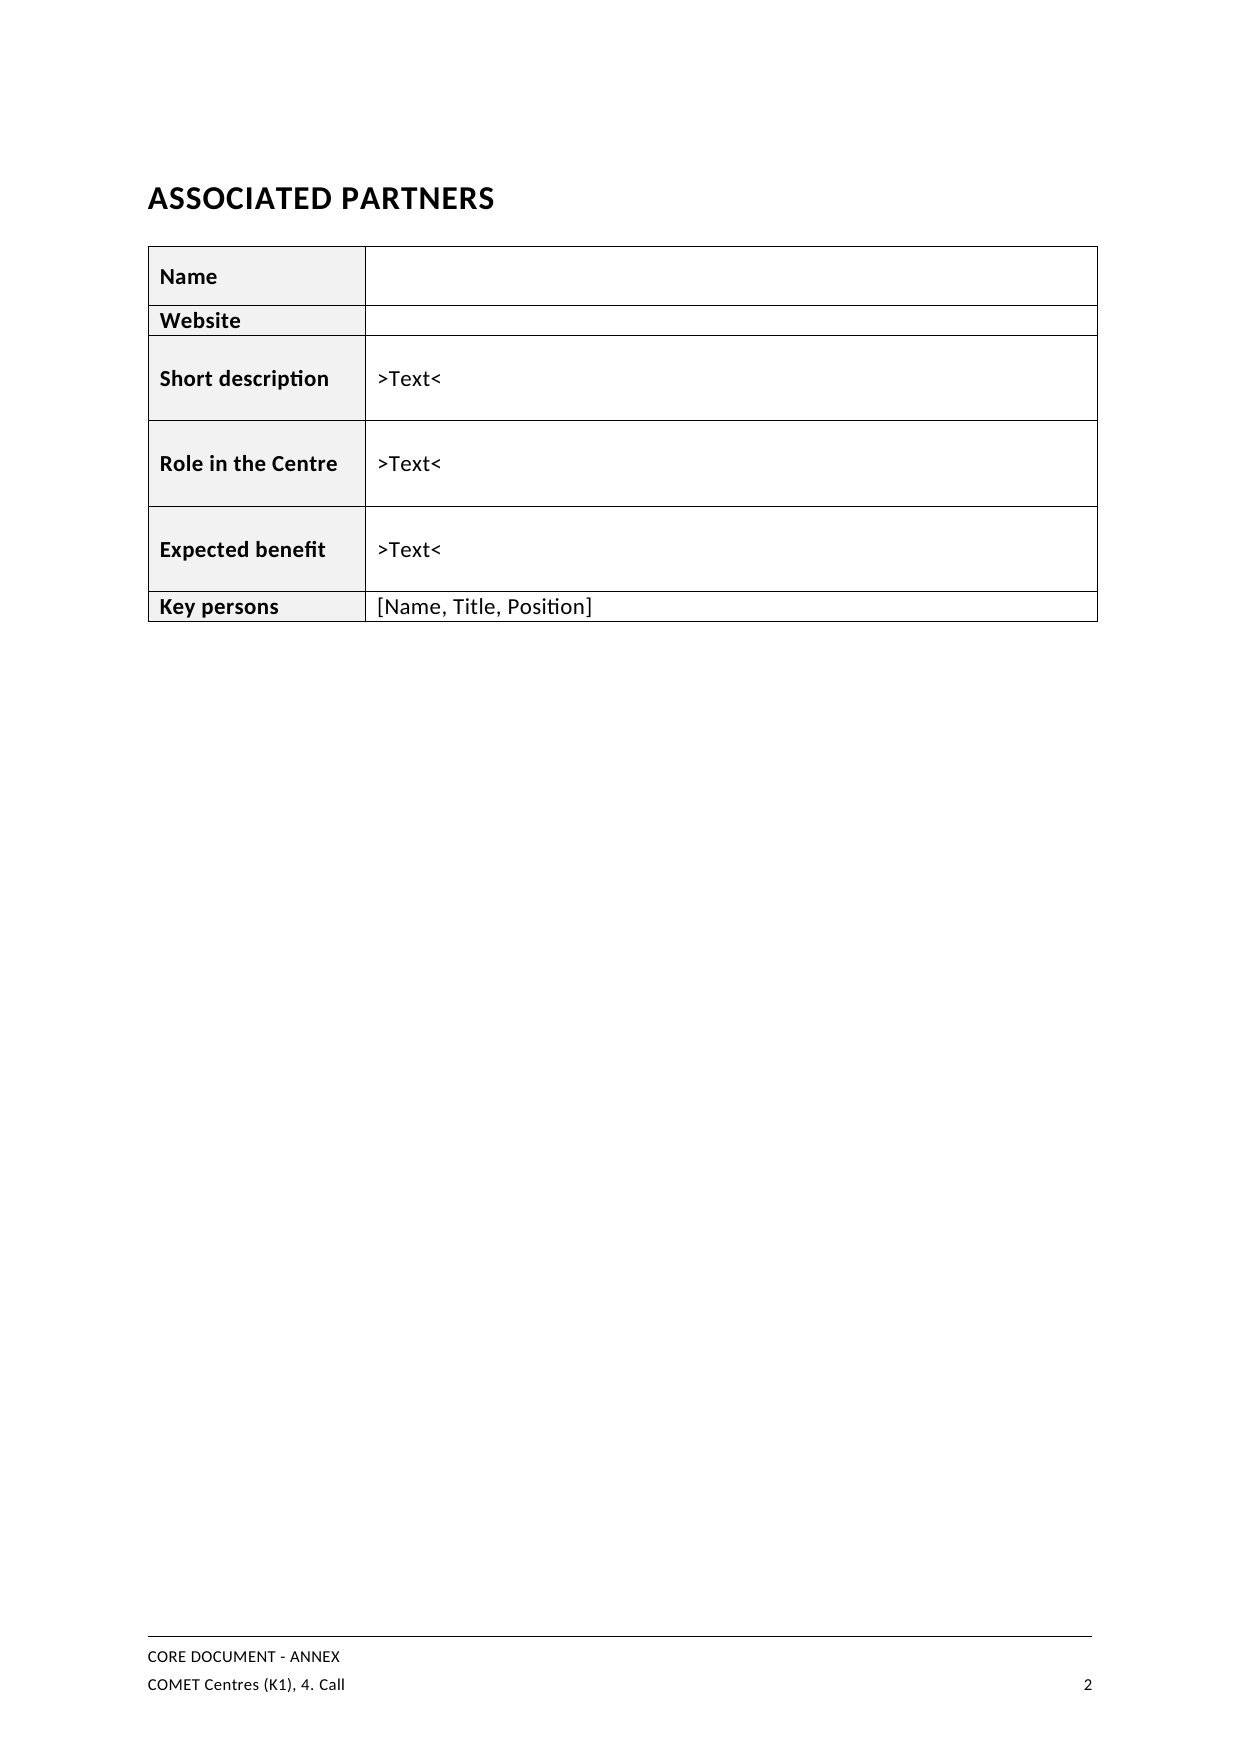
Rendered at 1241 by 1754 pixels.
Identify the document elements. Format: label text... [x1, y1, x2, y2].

subtitle Associated Partners [148, 177, 1092, 218]
table_header Name [149, 247, 365, 305]
table_cell >Text< [366, 507, 1097, 591]
table_cell >Text< [366, 336, 1097, 420]
table_header [366, 247, 1097, 305]
table_cell Role in the Centre [149, 421, 365, 506]
table_cell [Name, Title, Position] [366, 592, 1097, 621]
table_cell Key persons [149, 592, 365, 621]
table_cell Short description [149, 336, 365, 420]
table_cell >Text< [366, 421, 1097, 506]
table_cell Website [149, 306, 365, 335]
table_cell [366, 306, 1097, 335]
table_cell Expected benefit [149, 507, 365, 591]
